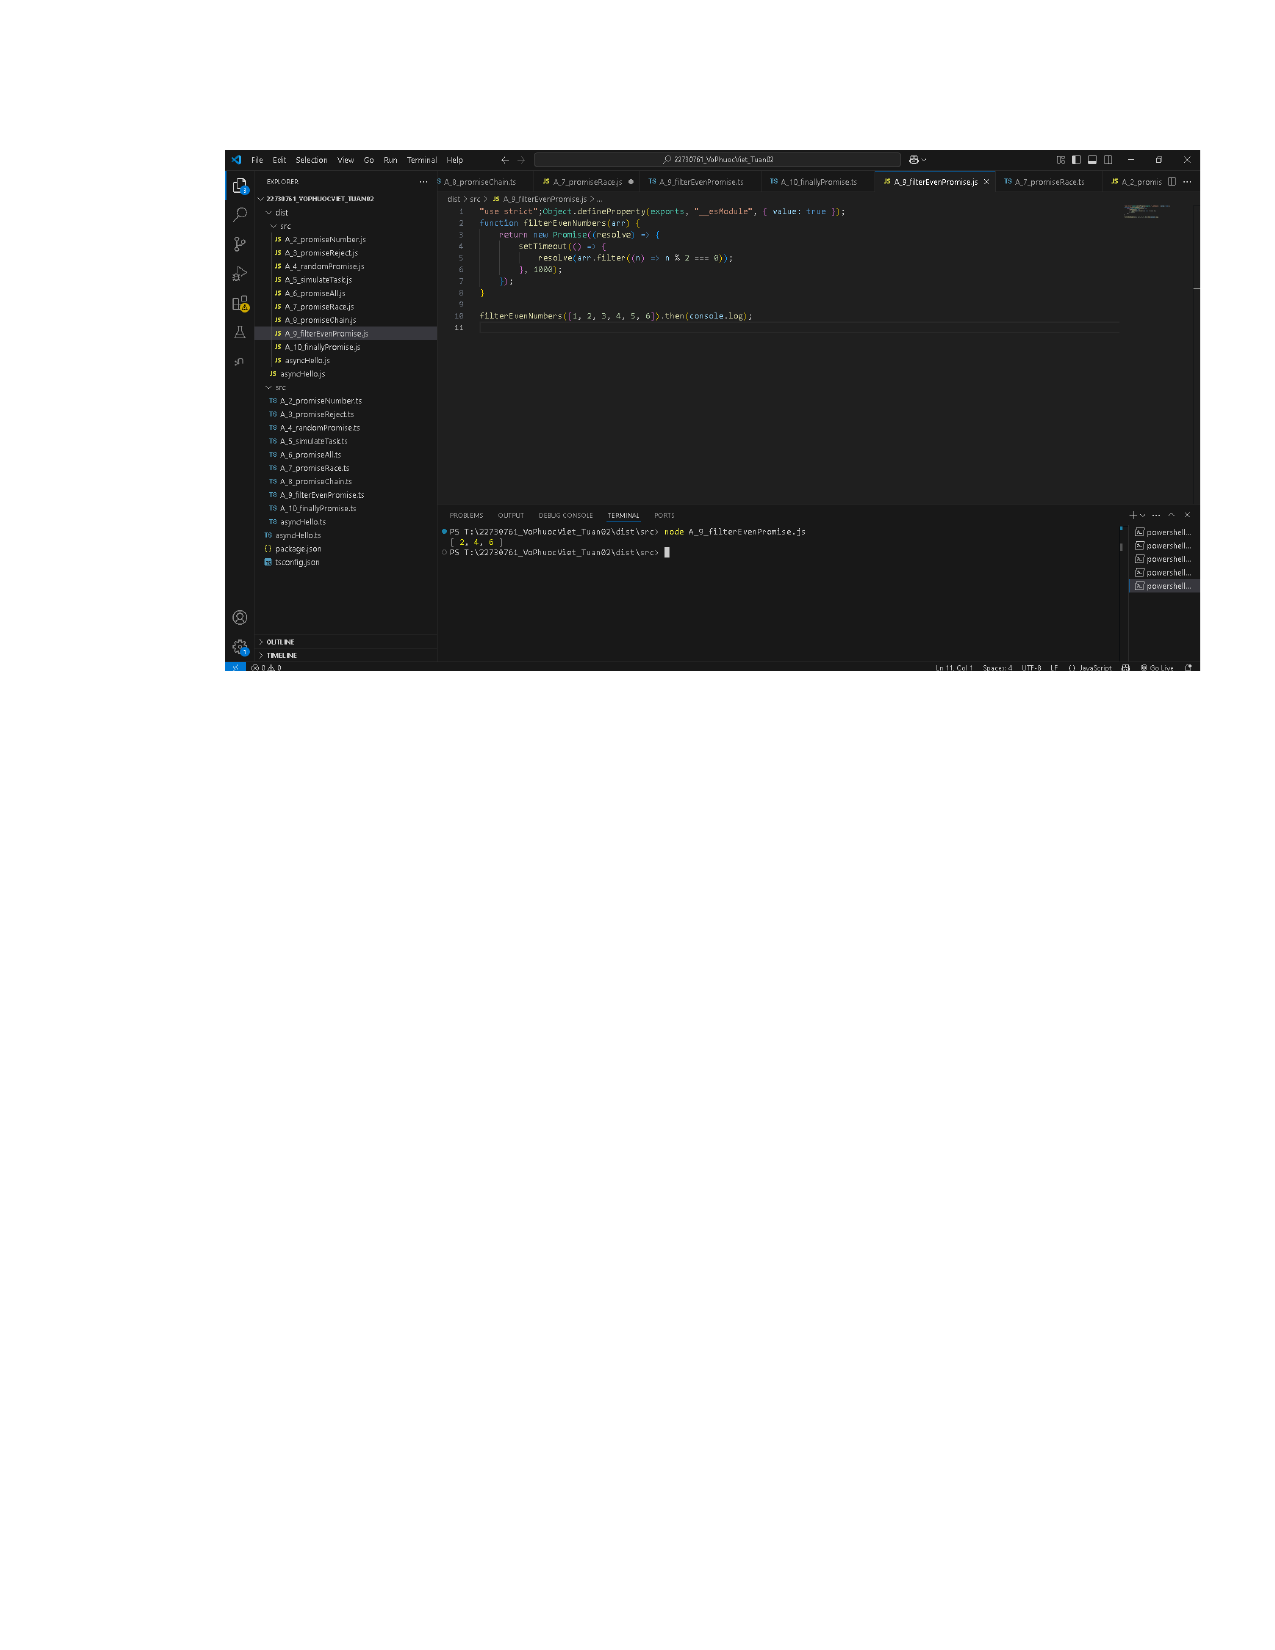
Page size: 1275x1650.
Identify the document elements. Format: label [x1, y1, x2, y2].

picture [225, 150, 1200, 671]
